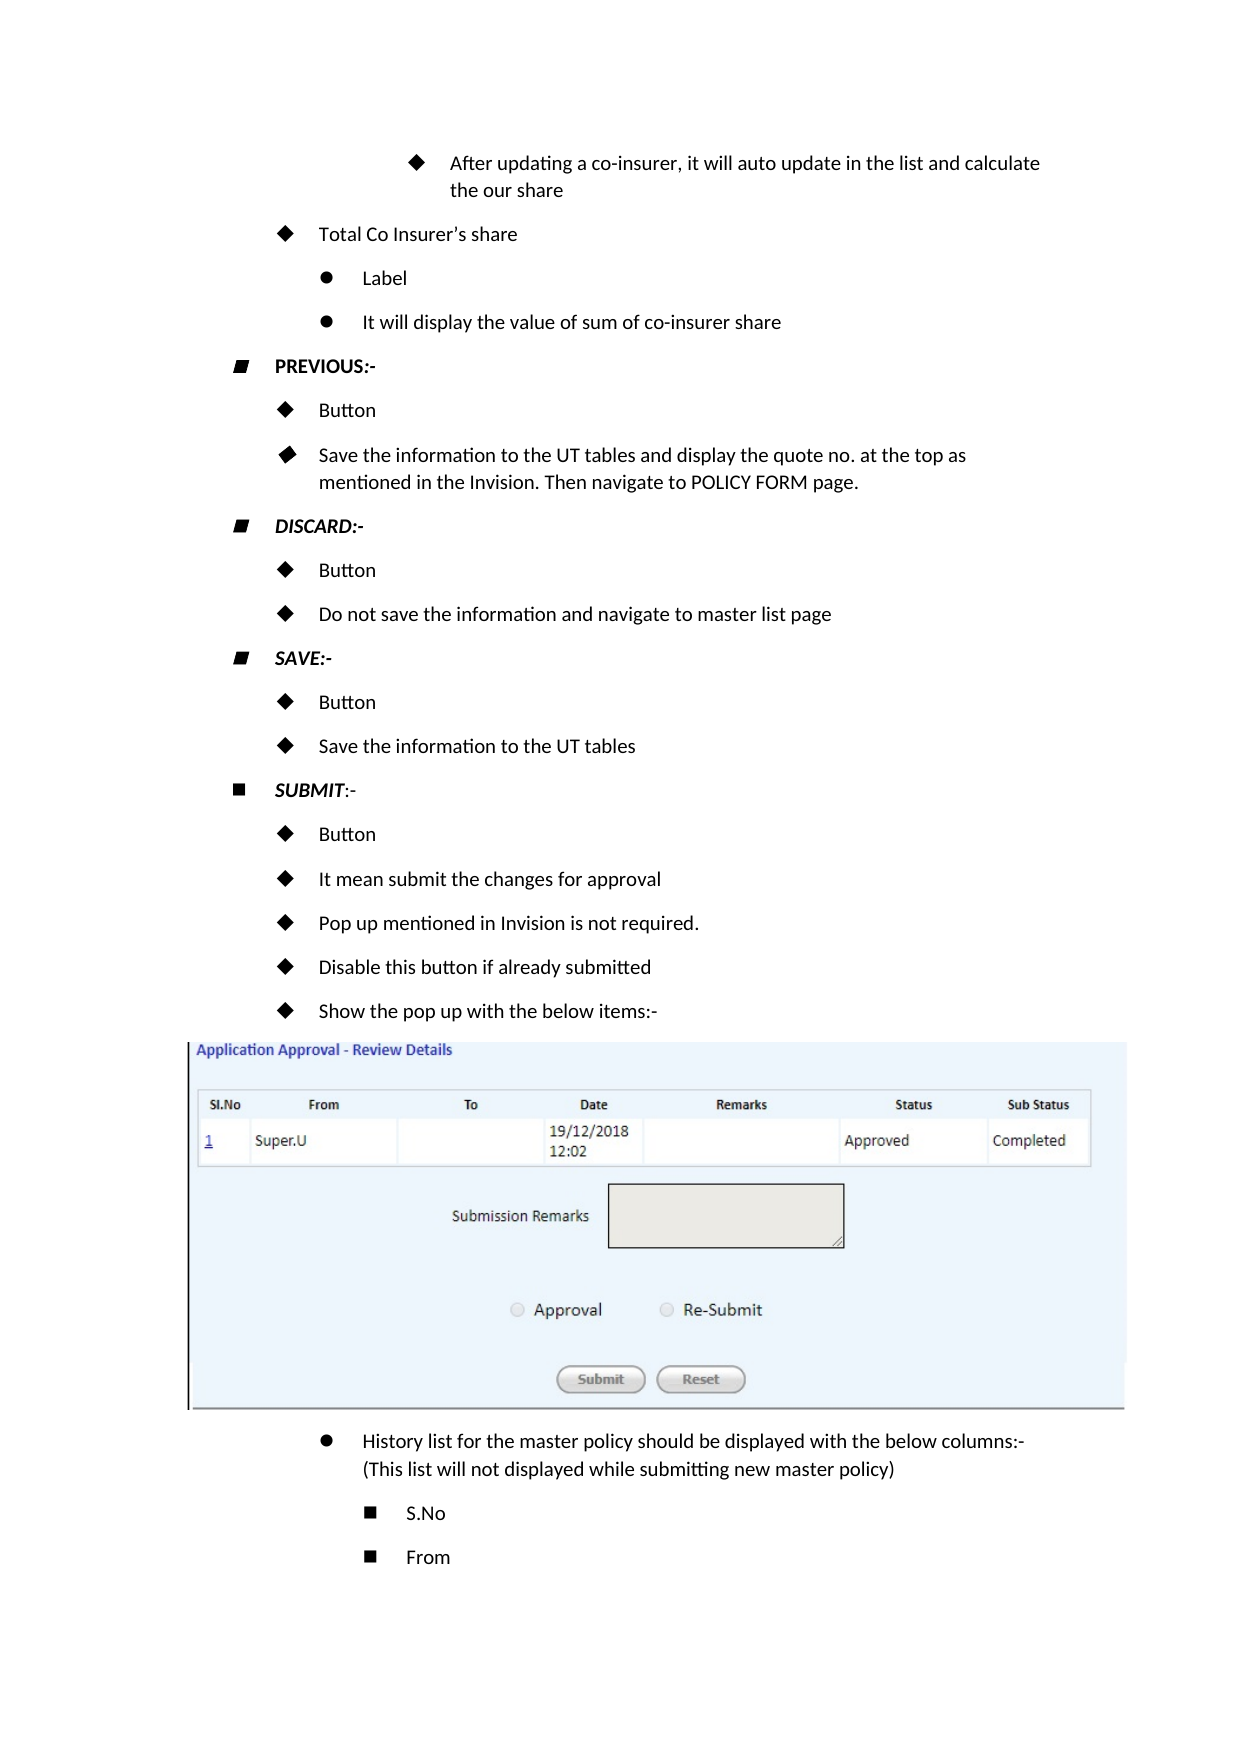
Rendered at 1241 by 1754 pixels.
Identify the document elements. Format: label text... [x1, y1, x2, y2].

list Save the information to the UT tables and display the quote no. at the top as mentioned in the Invision. Then navigate to POLICY FORM page. [275, 442, 1053, 494]
list Button [275, 398, 1053, 423]
list Button [275, 557, 1053, 583]
list Button [275, 689, 1053, 715]
list It will display the value of sum of co-insurer share [319, 309, 1053, 335]
list Total Co Insurer’s share [275, 221, 1053, 247]
list After updating a co-insurer, it will auto update in the list and calculate the our share [406, 150, 1053, 203]
list S.No [362, 1500, 1053, 1525]
list Show the pop up with the below items:- [275, 998, 1053, 1023]
list History list for the master policy should be displayed with the below columns:- (This list will not displayed while submitting new master policy) [319, 1428, 1053, 1481]
picture [187, 1042, 1128, 1410]
list Pop up mentioned in Invision is not required. [275, 910, 1053, 935]
list Do not save the information and navigate to master list page [275, 601, 1053, 627]
list Save the information to the UT tables [275, 733, 1053, 759]
list Label [319, 266, 1053, 291]
list SUBMIT:- [231, 778, 1053, 803]
list DISCARD:- [231, 513, 1053, 539]
list From [362, 1544, 1053, 1569]
list PREVIOUS:- [231, 354, 1053, 379]
list Disable this button if already submitted [275, 954, 1053, 979]
list Button [275, 822, 1053, 847]
list It mean submit the changes for approval [275, 866, 1053, 891]
list SAVE:- [231, 645, 1053, 671]
